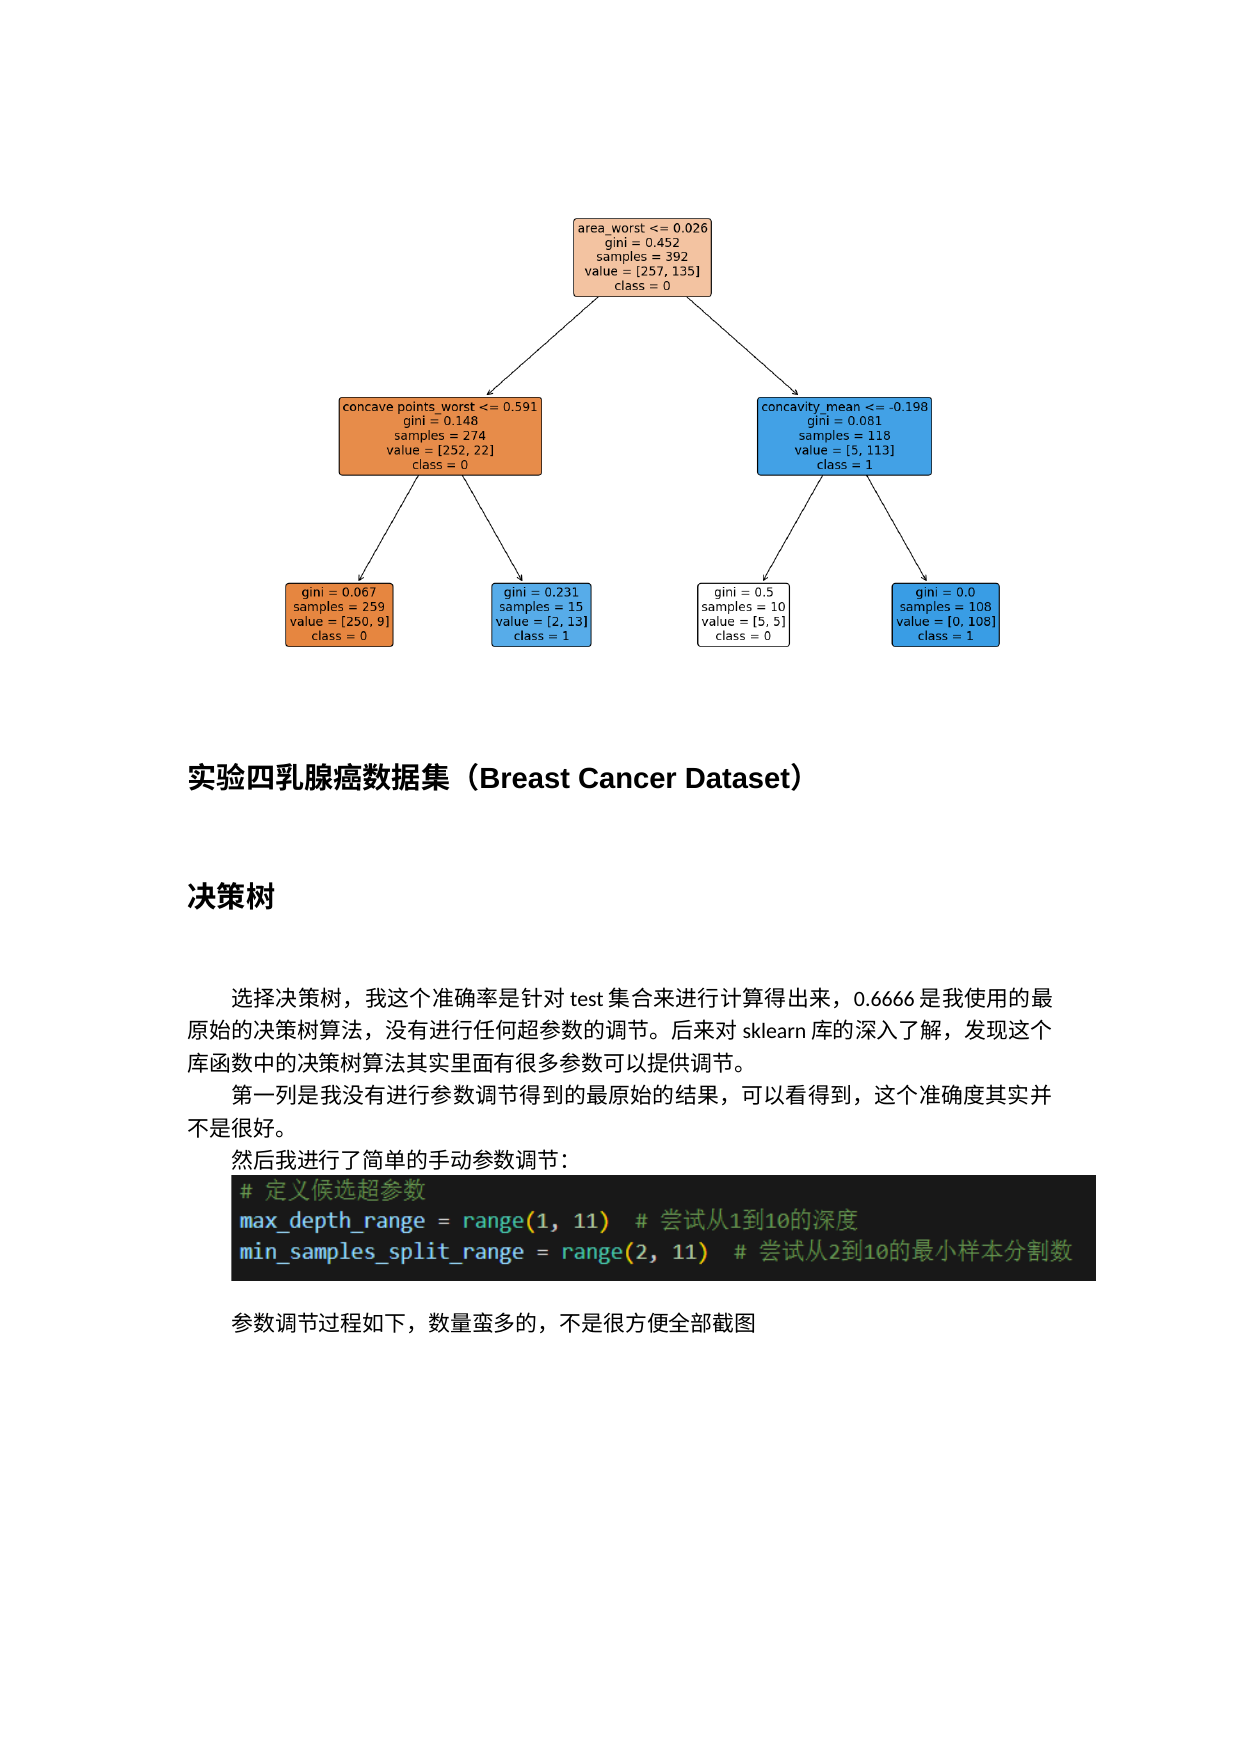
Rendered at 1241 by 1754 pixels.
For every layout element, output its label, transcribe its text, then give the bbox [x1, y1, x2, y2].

text 参数调节过程如下，数量蛮多的，不是很方便全部截图 [187, 1306, 1053, 1338]
subtitle 决策树 [187, 862, 1053, 927]
text 选择决策树，我这个准确率是针对test集合来进行计算得出来，0.6666是我使用的最原始的决策树算法，没有进行任何超参数的调节。后来对sklearn库的深入了解，发现这个库函数中的决策树算法其实里面有很多参数可以提供调节。 [187, 981, 1053, 1078]
picture [231, 162, 1053, 711]
picture [231, 1175, 1096, 1281]
subtitle 实验四乳腺癌数据集（Breast Cancer Dataset） [187, 744, 1053, 809]
text 然后我进行了简单的手动参数调节： [187, 1143, 1053, 1176]
text 第一列是我没有进行参数调节得到的最原始的结果，可以看得到，这个准确度其实并不是很好。 [187, 1078, 1053, 1143]
